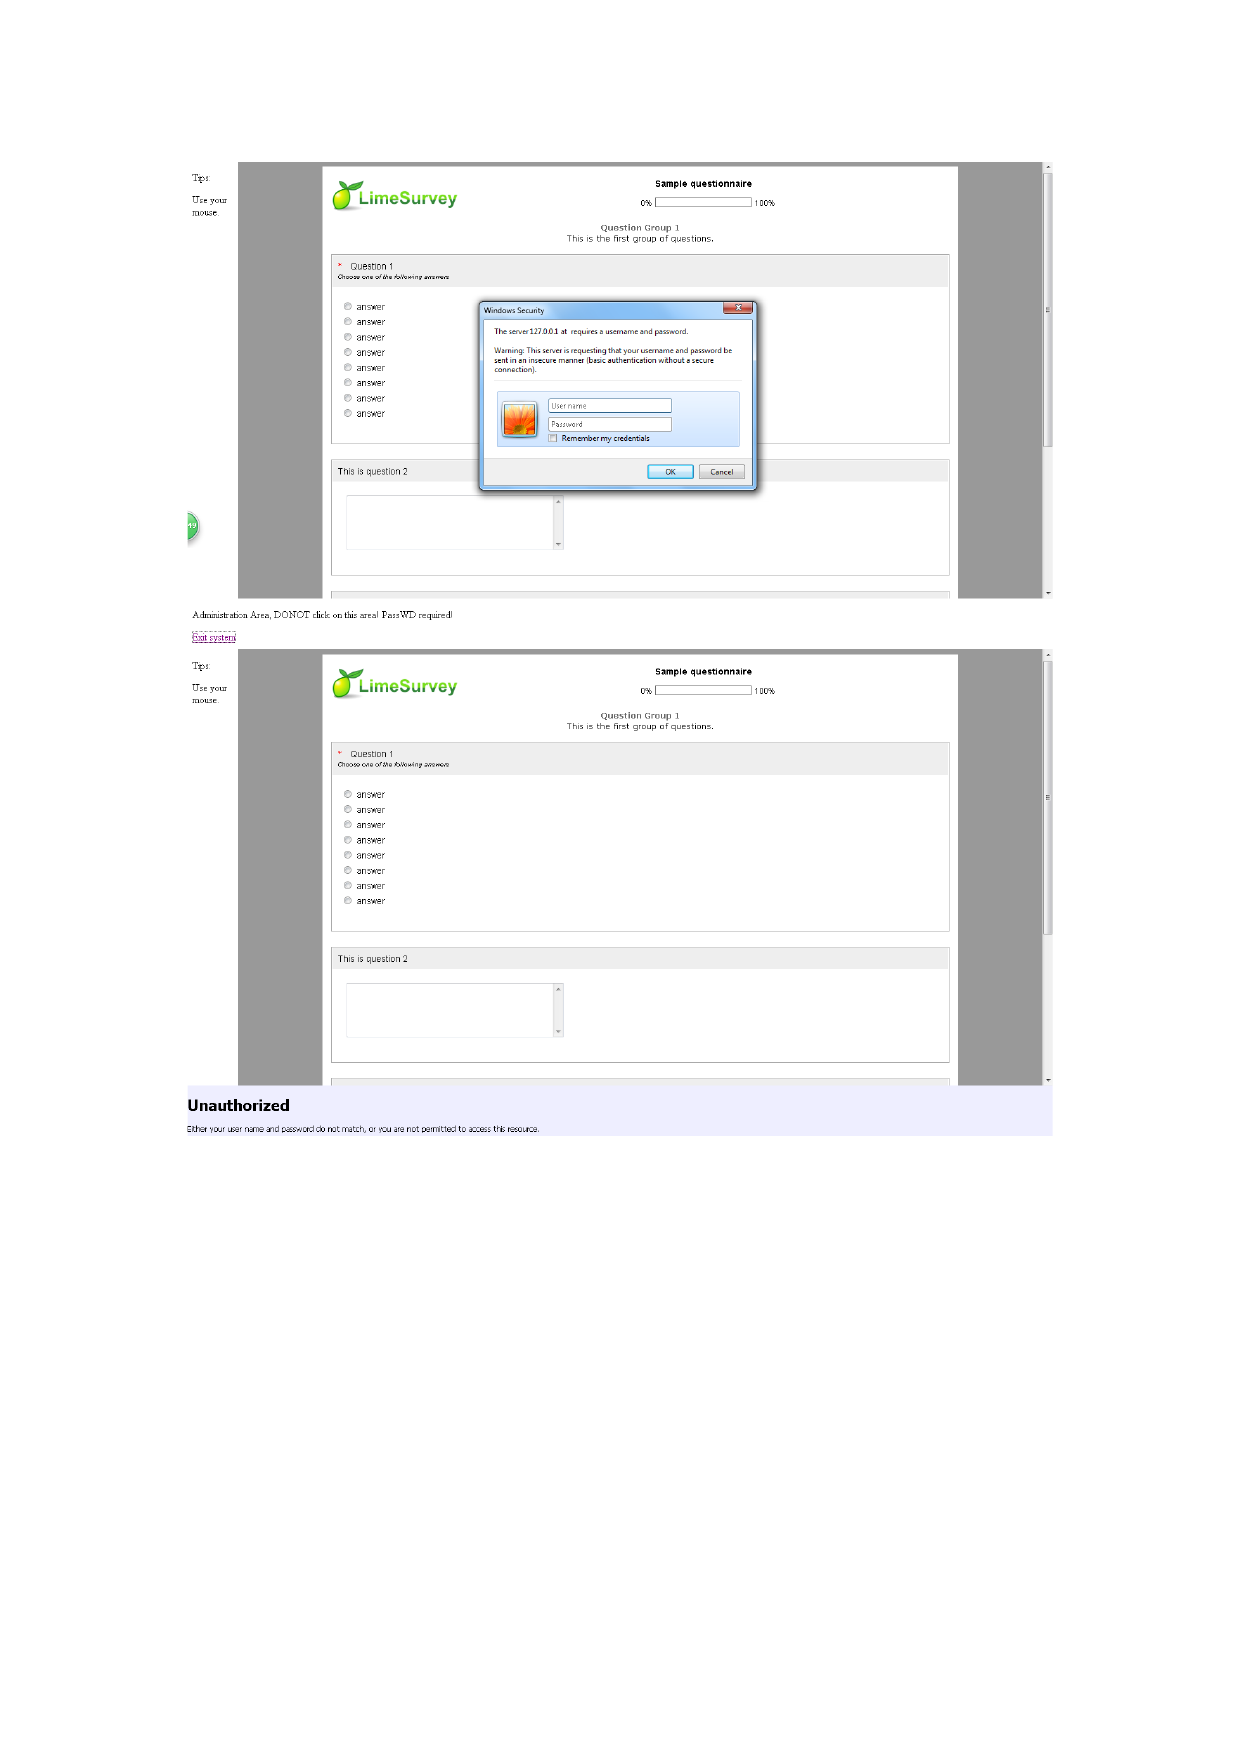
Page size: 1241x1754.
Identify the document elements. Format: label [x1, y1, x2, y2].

picture [187, 162, 1053, 1136]
